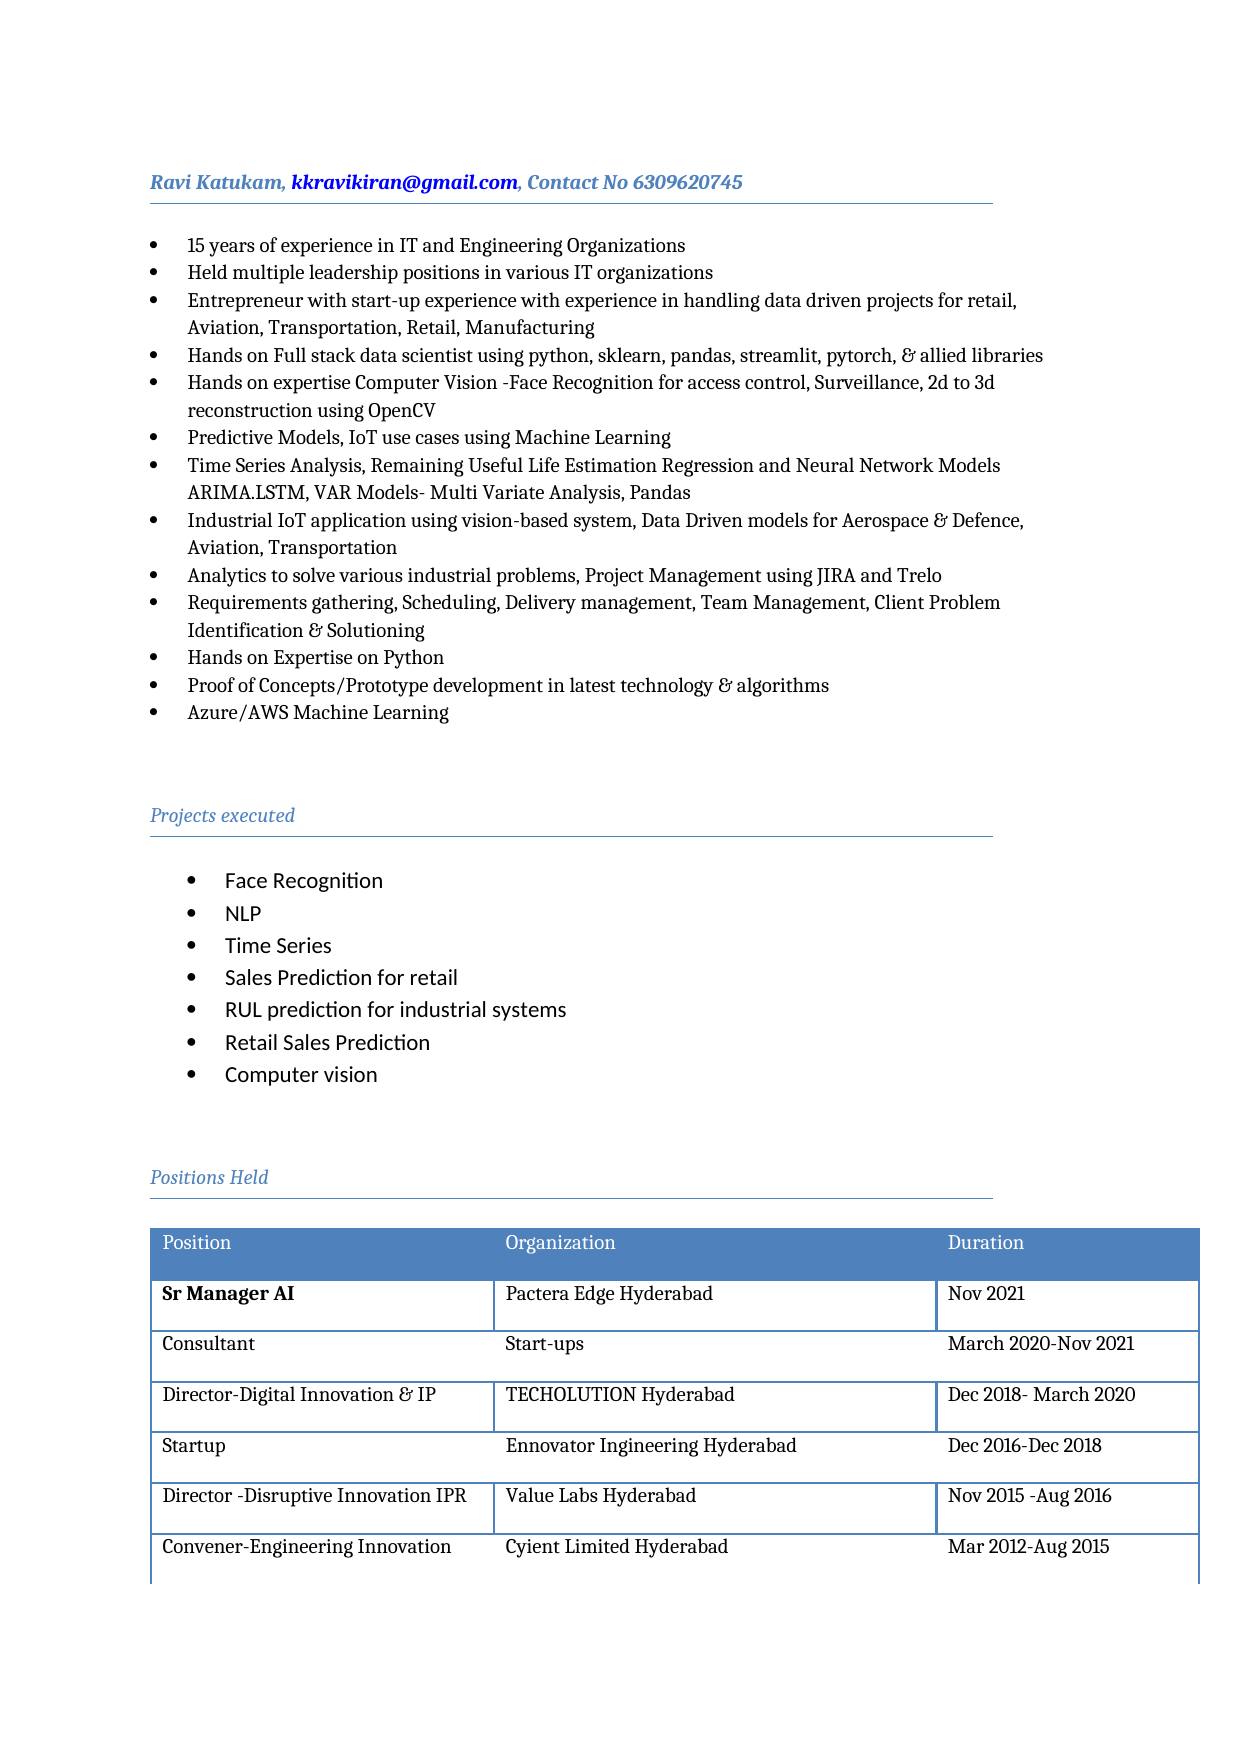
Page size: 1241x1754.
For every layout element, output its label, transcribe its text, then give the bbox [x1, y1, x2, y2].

table_cell Startup [152, 1433, 494, 1482]
table_cell Value Labs Hyderabad [495, 1484, 935, 1533]
table_cell Sr Manager AI [152, 1281, 493, 1330]
list Retail Sales Prediction [187, 1028, 1090, 1056]
table_cell Nov 2015 -Aug 2016 [938, 1484, 1198, 1533]
text Ravi Katukam, kkravikiran@gmail.com, Contact No 6309620745 [150, 171, 993, 203]
list Industrial IoT application using vision-based system, Data Driven models for Aerospace & Defence, Aviation, Transportation [150, 508, 1090, 560]
table_header Position [152, 1230, 494, 1279]
list Hands on expertise Computer Vision -Face Recognition for access control, Surveillance, 2d to 3d reconstruction using OpenCV [150, 371, 1090, 422]
list Proof of Concepts/Prototype development in latest technology & algorithms [150, 673, 1090, 697]
text Positions Held [150, 1166, 993, 1198]
text Projects executed [150, 804, 993, 836]
table_cell Ennovator Ingineering Hyderabad [494, 1433, 936, 1482]
list Computer vision [187, 1060, 1090, 1088]
list Time Series Analysis, Remaining Useful Life Estimation Regression and Neural Network Models ARIMA.LSTM, VAR Models- Multi Variate Analysis, Pandas [150, 453, 1090, 505]
list Face Recognition [187, 867, 1090, 895]
table_cell Pactera Edge Hyderabad [495, 1281, 935, 1330]
list RUL prediction for industrial systems [187, 995, 1090, 1023]
list Held multiple leadership positions in various IT organizations [150, 261, 1090, 285]
table_cell Director-Digital Innovation & IP [152, 1383, 493, 1431]
list Hands on Full stack data scientist using python, sklearn, pandas, streamlit, pytorch, & allied libraries [150, 343, 1090, 367]
list NLP [187, 899, 1090, 927]
table_cell Dec 2016-Dec 2018 [936, 1433, 1198, 1482]
list Azure/AWS Machine Learning [150, 701, 1090, 725]
list Sales Prediction for retail [187, 963, 1090, 991]
table_cell Consultant [152, 1332, 494, 1381]
table_cell Convener-Engineering Innovation [152, 1535, 494, 1583]
table_cell Cyient Limited Hyderabad [494, 1535, 936, 1583]
list 15 years of experience in IT and Engineering Organizations [150, 233, 1090, 257]
table_header Organization [494, 1230, 936, 1279]
list Analytics to solve various industrial problems, Project Management using JIRA and Trelo [150, 563, 1090, 587]
table_cell Start-ups [494, 1332, 936, 1381]
list Predictive Models, IoT use cases using Machine Learning [150, 426, 1090, 450]
table_cell Dec 2018- March 2020 [938, 1383, 1198, 1431]
list Requirements gathering, Scheduling, Delivery management, Team Management, Client Problem Identification & Solutioning [150, 591, 1090, 642]
table_cell Nov 2021 [938, 1281, 1198, 1330]
table_header Duration [936, 1230, 1198, 1279]
table_cell Director -Disruptive Innovation IPR [152, 1484, 493, 1533]
table_cell March 2020-Nov 2021 [936, 1332, 1198, 1381]
list Hands on Expertise on Python [150, 646, 1090, 670]
table_cell Mar 2012-Aug 2015 [936, 1535, 1198, 1583]
table_cell TECHOLUTION Hyderabad [495, 1383, 935, 1431]
list Entrepreneur with start-up experience with experience in handling data driven projects for retail, Aviation, Transportation, Retail, Manufacturing [150, 288, 1090, 340]
list Time Series [187, 931, 1090, 959]
